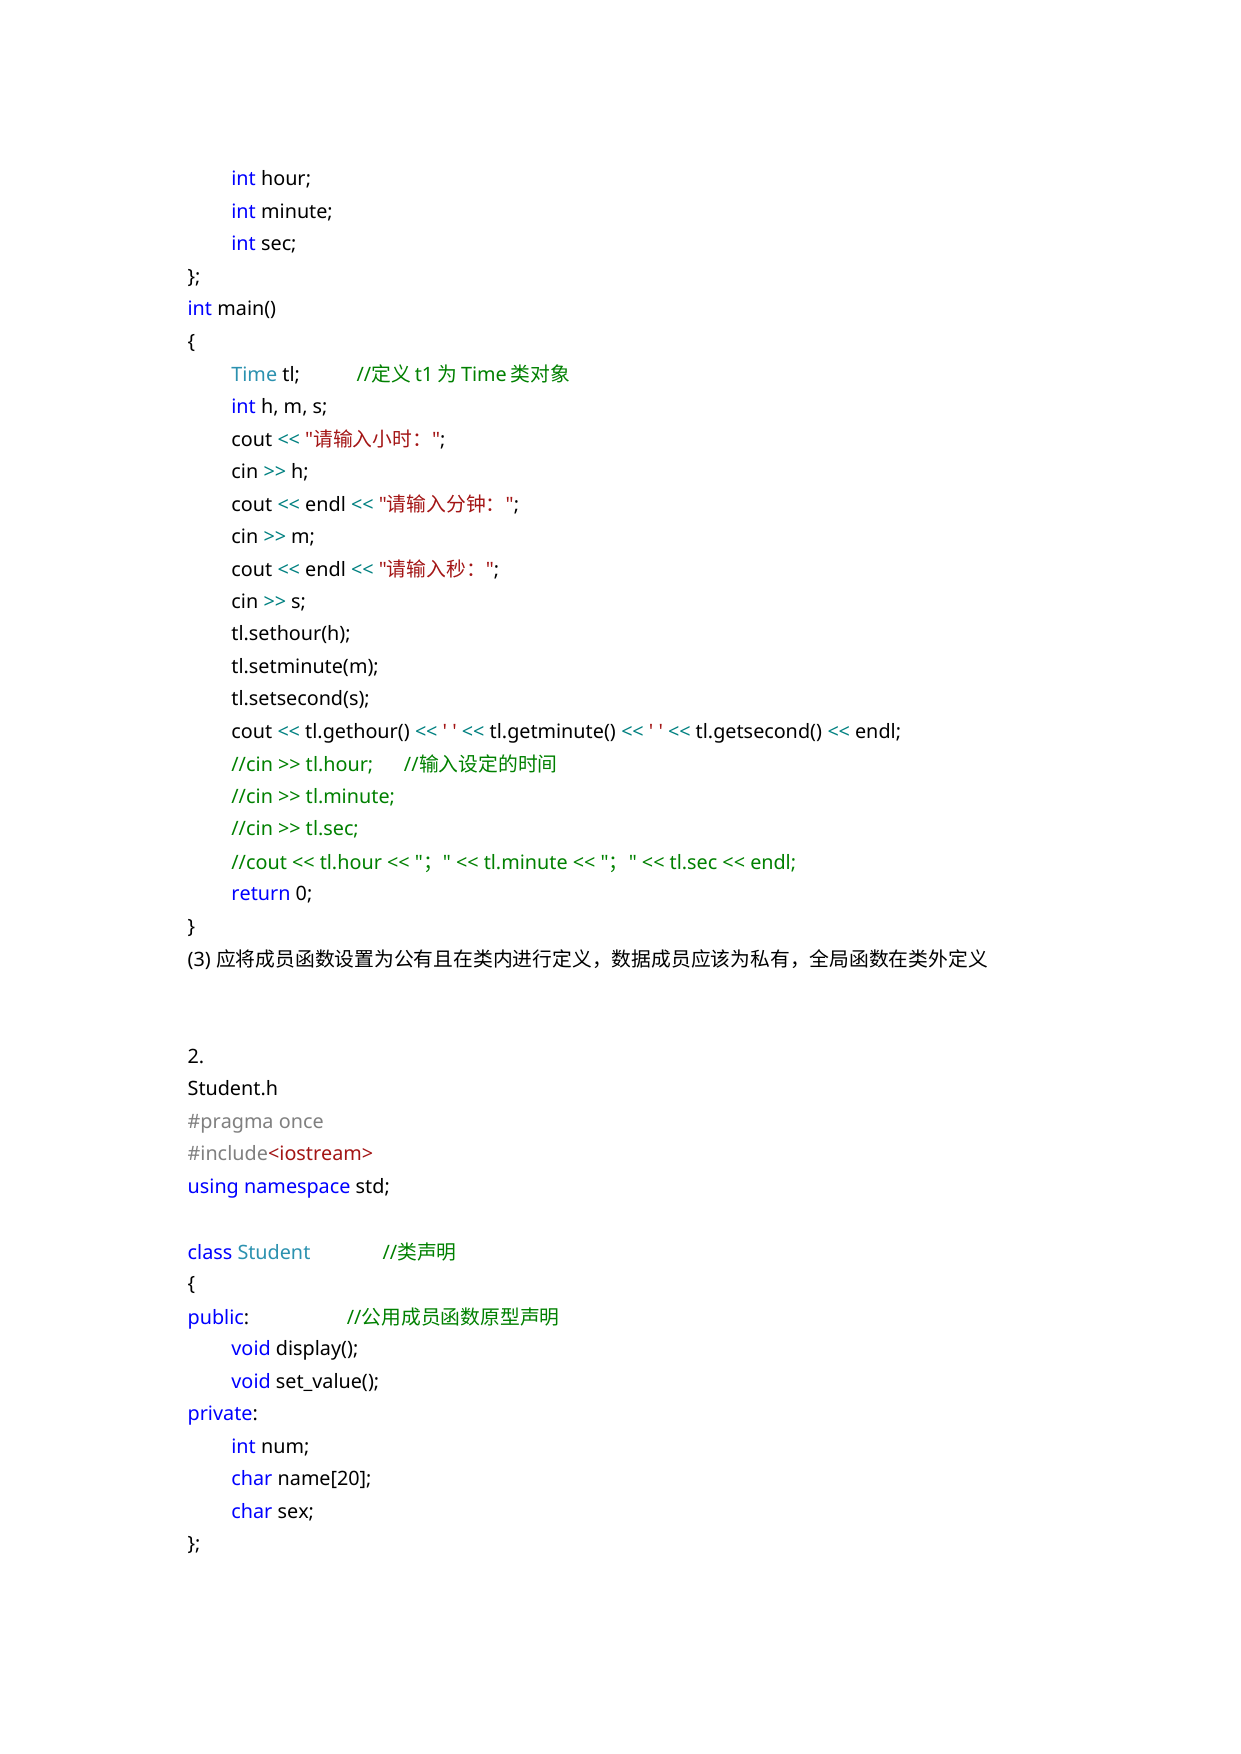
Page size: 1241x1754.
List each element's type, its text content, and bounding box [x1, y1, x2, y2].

text //cin >> tl.hour; //输入设定的时间 [187, 747, 1053, 779]
text tl.sethour(h); [187, 617, 1053, 649]
text void set_value(); [187, 1364, 1053, 1397]
text //cout << tl.hour << "；" << tl.minute << "；" << tl.sec << endl; [187, 844, 1053, 877]
text { [187, 324, 1053, 357]
text cout << tl.gethour() << ' ' << tl.getminute() << ' ' << tl.getsecond() << endl; [187, 714, 1053, 747]
text #include<iostream> [187, 1137, 1053, 1169]
text int h, m, s; [187, 389, 1053, 422]
text cin >> s; [187, 584, 1053, 617]
text //cin >> tl.sec; [187, 812, 1053, 844]
text int minute; [187, 194, 1053, 227]
text tl.setminute(m); [187, 649, 1053, 682]
text cout << endl << "请输入分钟："; [187, 487, 1053, 519]
text public: //公用成员函数原型声明 [187, 1299, 1053, 1332]
text int sec; [187, 227, 1053, 259]
text 2. [187, 1039, 1053, 1072]
text }; [187, 259, 1053, 292]
text class Student //类声明 [187, 1234, 1053, 1267]
text cin >> m; [187, 519, 1053, 552]
text return 0; [187, 877, 1053, 909]
text } [187, 909, 1053, 942]
text tl.setsecond(s); [187, 682, 1053, 714]
text Student.h [187, 1072, 1053, 1104]
text (3) 应将成员函数设置为公有且在类内进行定义，数据成员应该为私有，全局函数在类外定义 [187, 942, 1053, 974]
text { [187, 1267, 1053, 1299]
text cin >> h; [187, 454, 1053, 487]
text char sex; [187, 1494, 1053, 1527]
text char name[20]; [187, 1462, 1053, 1494]
text int hour; [187, 162, 1053, 194]
text cout << "请输入小时："; [187, 422, 1053, 454]
text }; [187, 1527, 1053, 1559]
text private: [187, 1397, 1053, 1429]
text //cin >> tl.minute; [187, 779, 1053, 812]
text void display(); [187, 1332, 1053, 1364]
text int main() [187, 292, 1053, 324]
text #pragma once [187, 1104, 1053, 1137]
text using namespace std; [187, 1169, 1053, 1202]
text Time tl; //定义t1为Time类对象 [187, 357, 1053, 389]
text int num; [187, 1429, 1053, 1462]
text cout << endl << "请输入秒："; [187, 552, 1053, 584]
